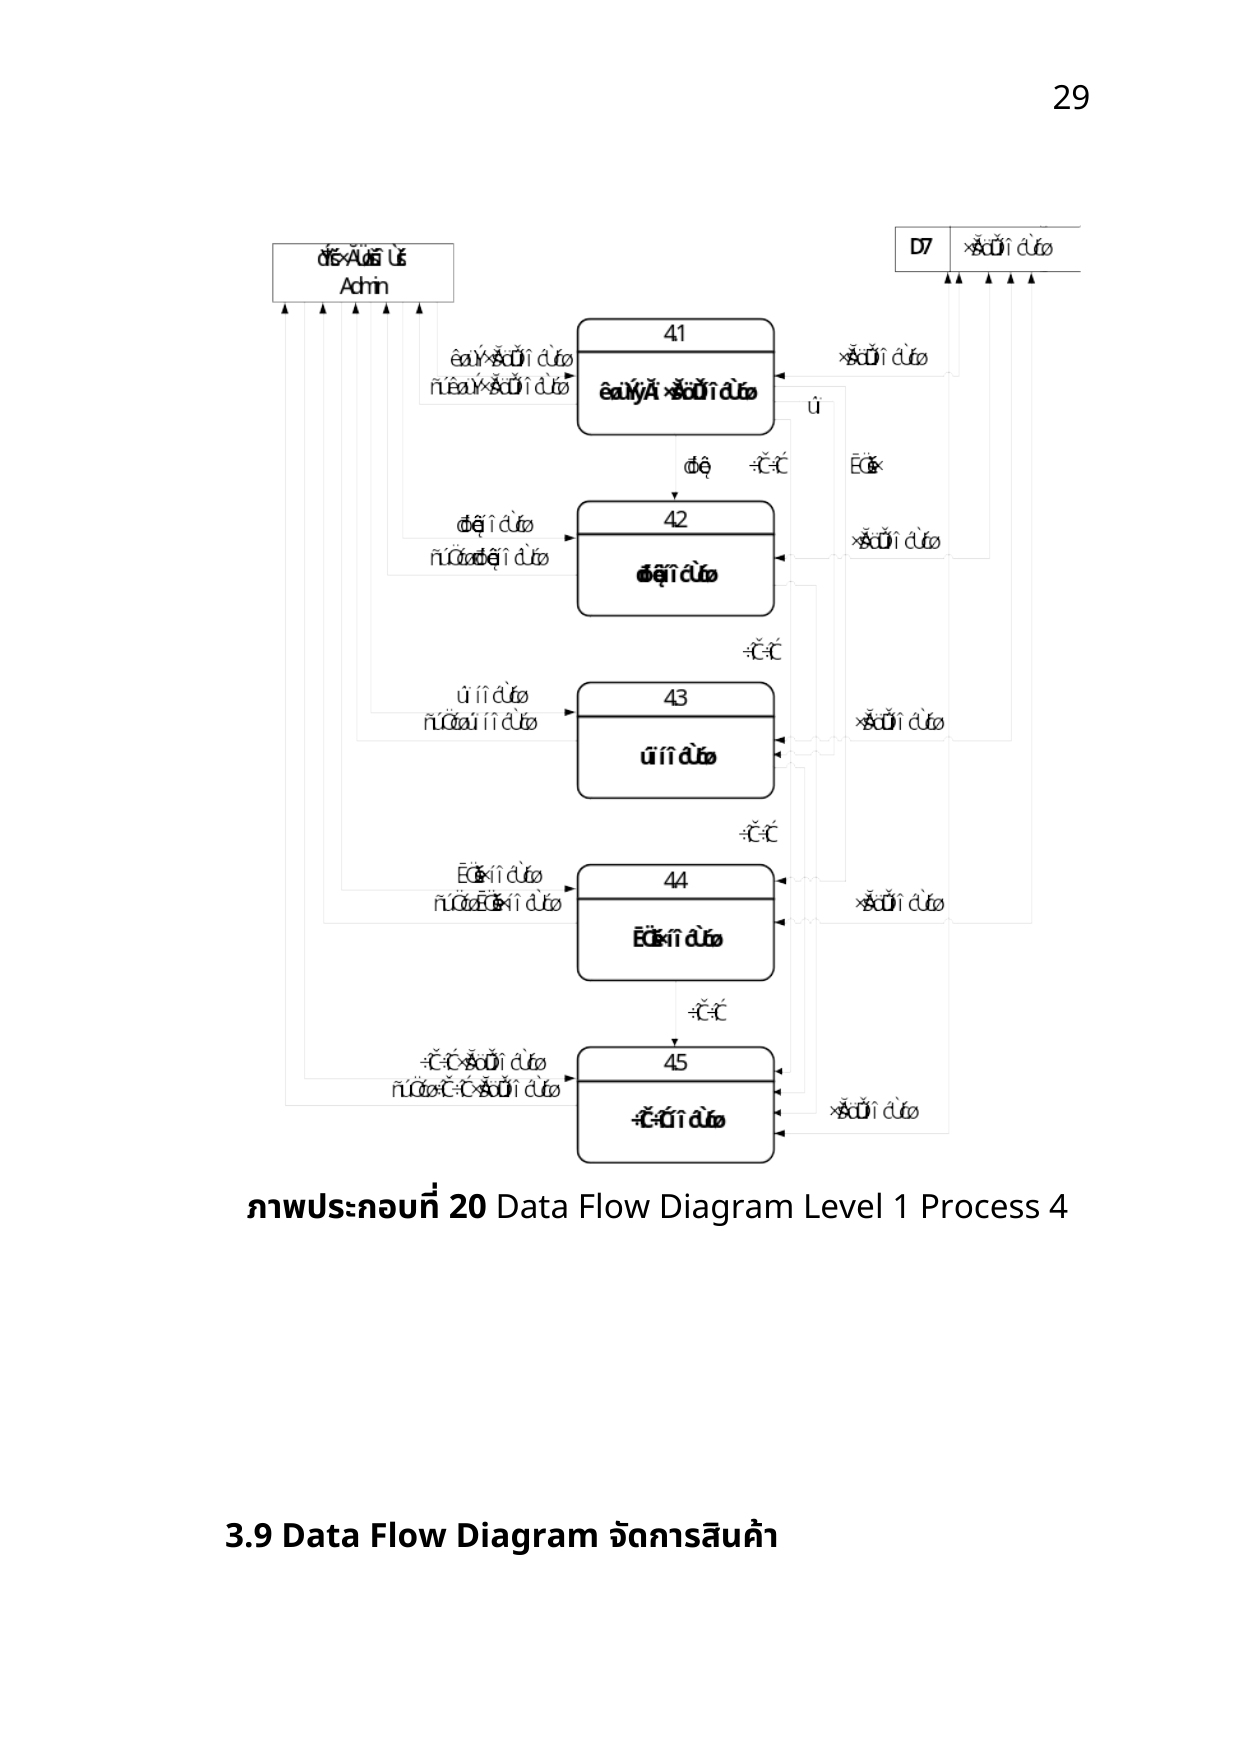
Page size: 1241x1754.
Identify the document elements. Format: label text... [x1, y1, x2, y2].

text ภาพประกอบที่ 20 Data Flow Diagram Level 1 Process 4 [225, 1182, 1090, 1233]
text 3.9 Data Flow Diagram จัดการสินค้า [225, 1512, 1090, 1562]
